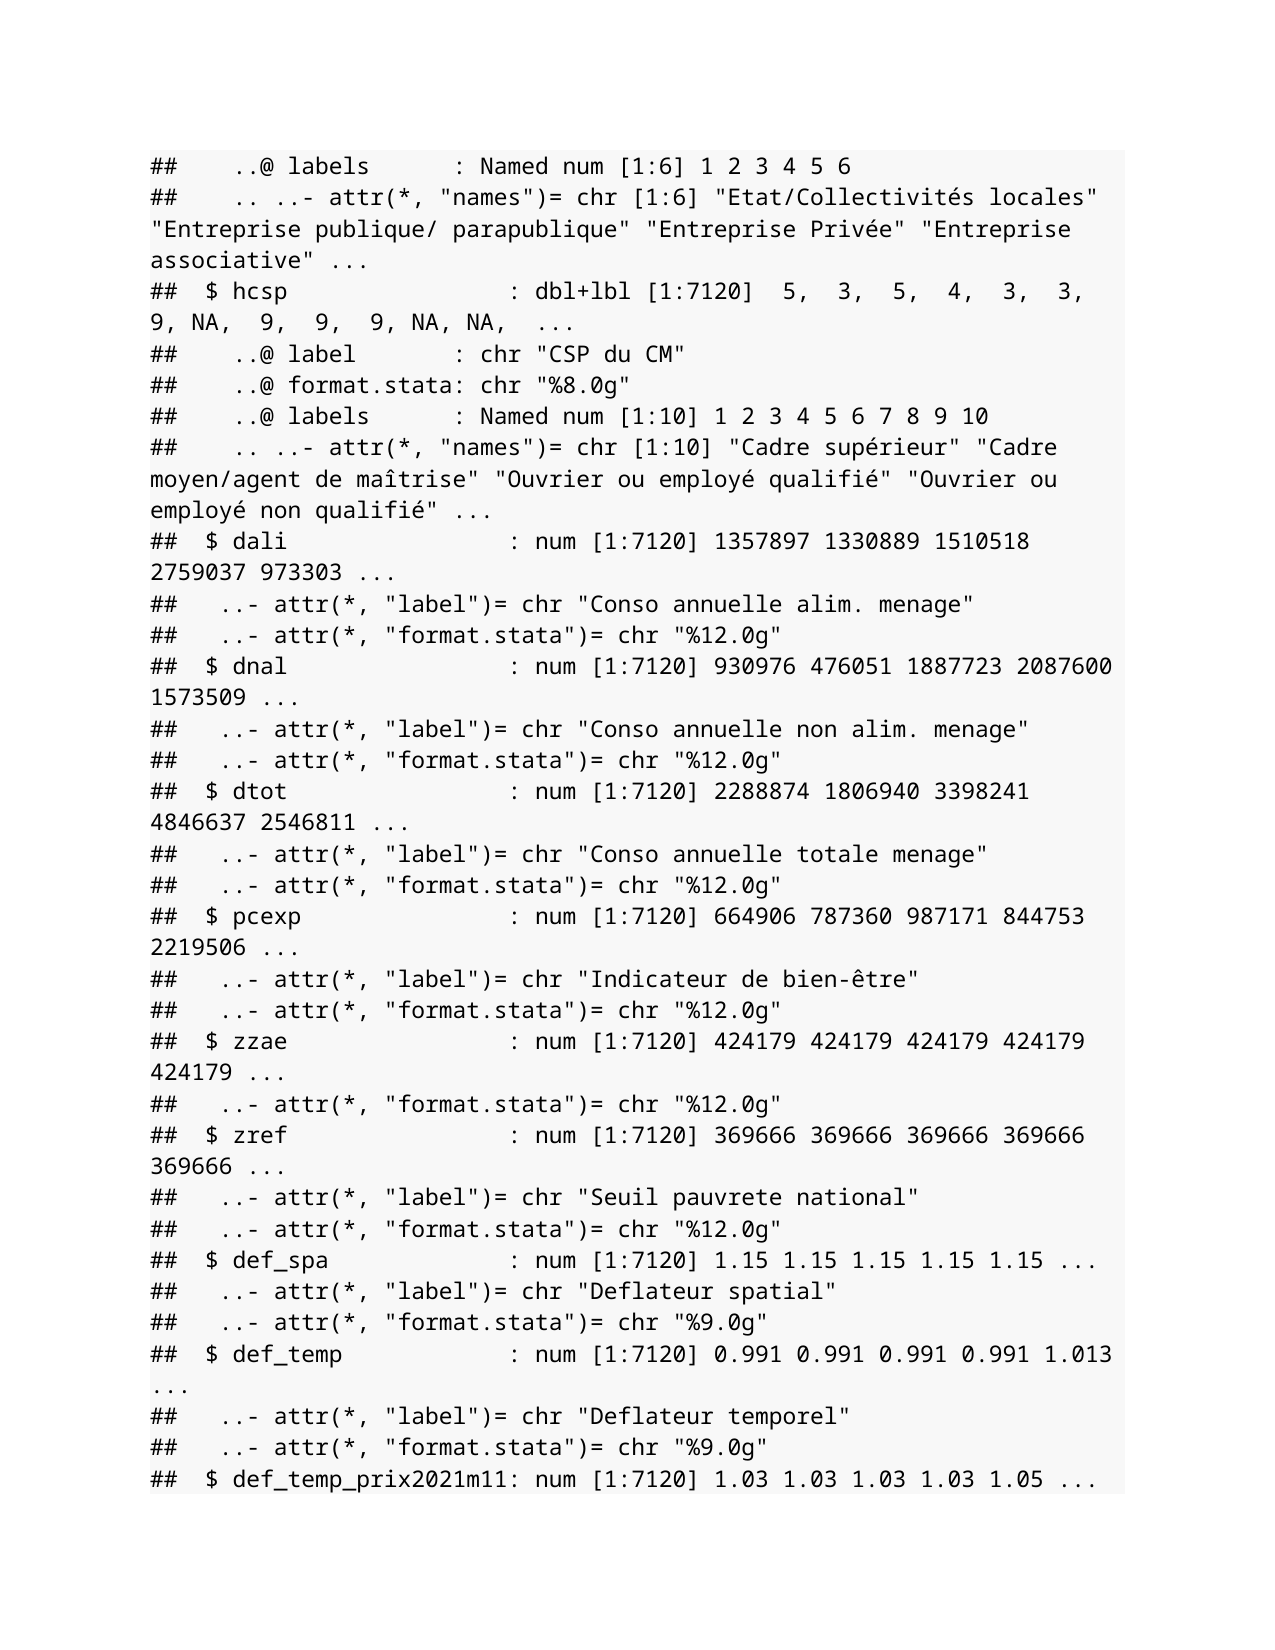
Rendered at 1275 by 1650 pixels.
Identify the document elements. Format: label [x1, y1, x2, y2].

text [150, 150, 1125, 1494]
